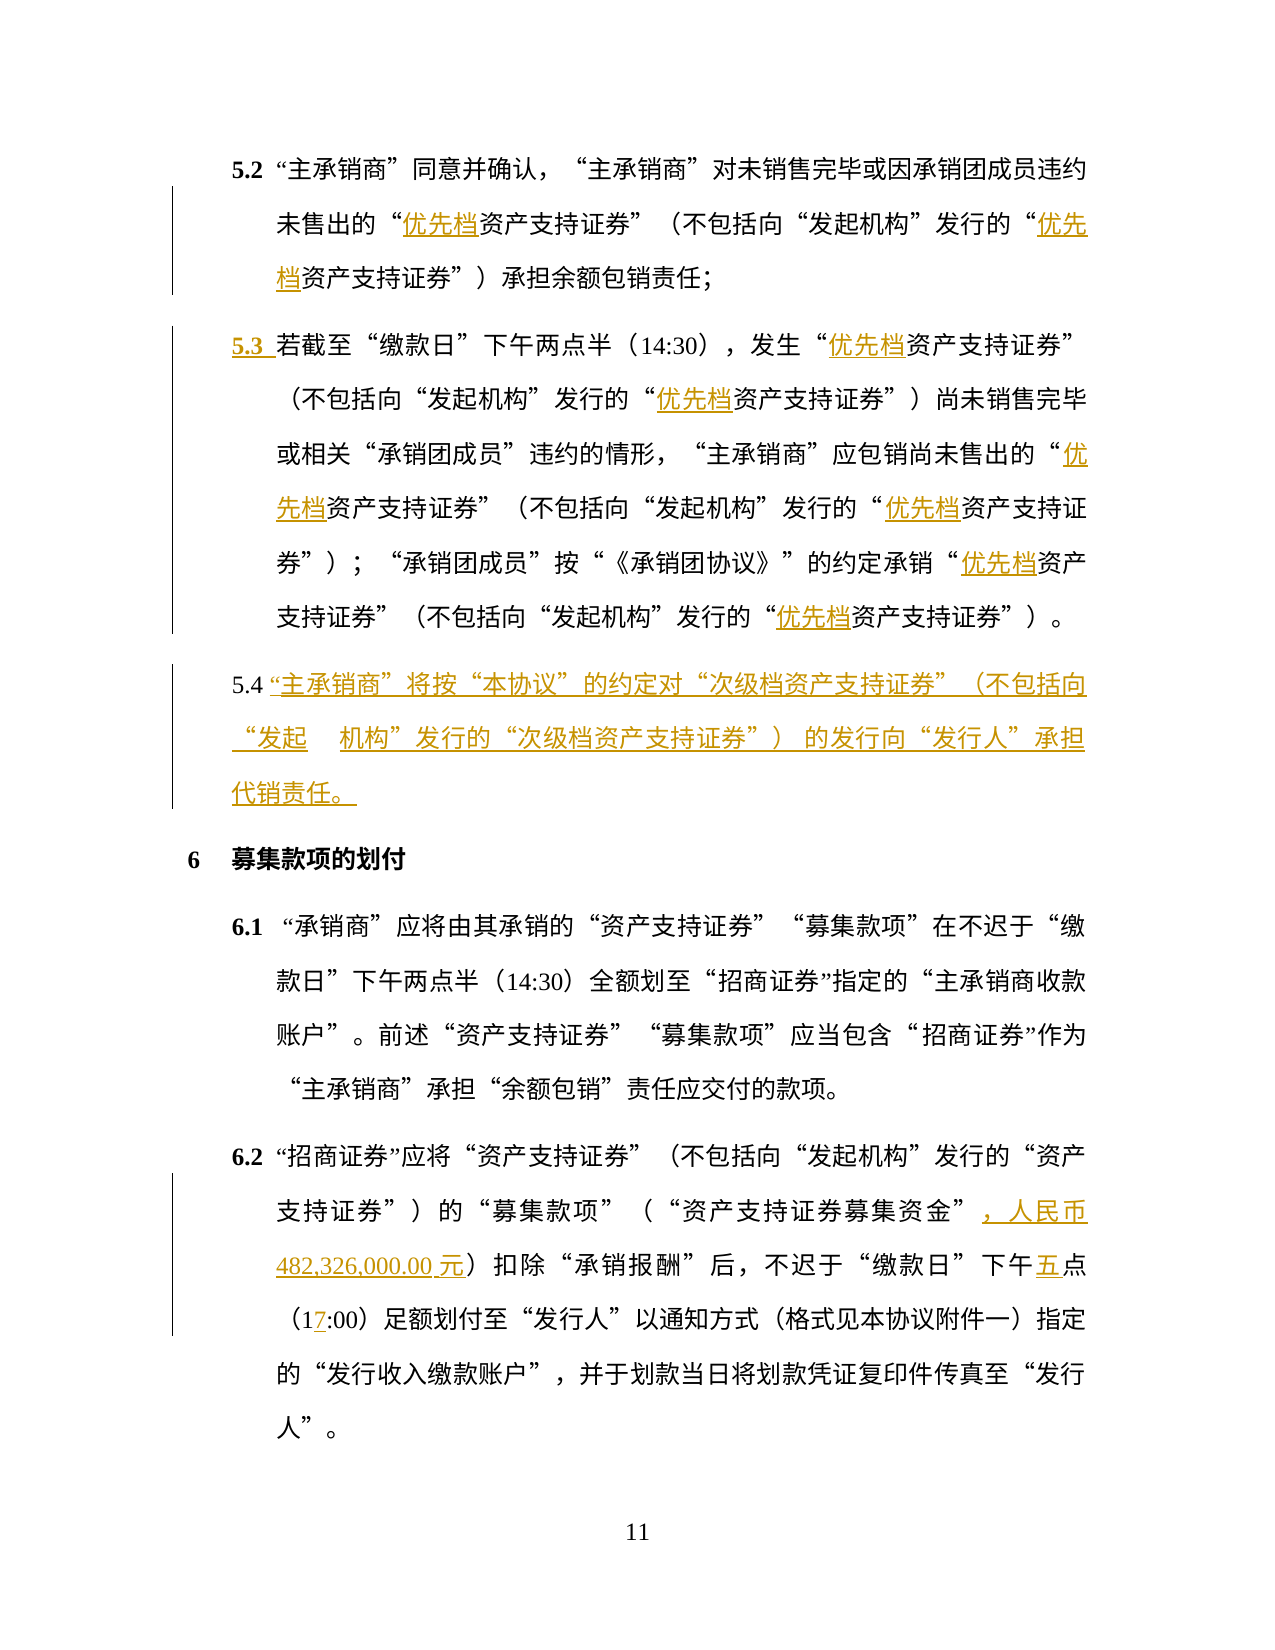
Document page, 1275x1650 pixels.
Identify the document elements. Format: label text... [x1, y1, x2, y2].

list “承销商”应将由其承销的“资产支持证券”“募集款项”在不迟于“缴款日”下午两点半（14:30）全额划至“”指定的“主承销商收款账户”。前述“资产支持证券”“募集款项”应当包含“”作为“主承销商”承担“余额包销”责任应交付的款项。 [232, 907, 1088, 1106]
list 若截至“缴款日”下午两点半（14:30），发生“资产支持证券”（不包括向“发起机构”发行的“资产支持证券”）尚未销售完毕或相关“承销团成员”违约的情形，“主承销商”应包销尚未售出的“资产支持证券”（不包括向“发起机构”发行的“资产支持证券”）；“承销团成员”按“《承销团协议》”的约定承销“资产支持证券”（不包括向“发起机构”发行的“资产支持证券”）。 [232, 326, 1088, 634]
list “”应将“资产支持证券”（不包括向“发起机构”发行的“资产支持证券”）的“募集款项”（“资产支持证券募集资金”）扣除“承销报酬”后，不迟于“缴款日”下午点（1:00）足额划付至“发行人”以通知方式（格式见本协议附件一）指定的“发行收入缴款账户”，并于划款当日将划款凭证复印件传真至“发行人”。 [232, 1137, 1088, 1445]
text 5.4 [232, 664, 1088, 809]
list 募集款项的划付 [187, 840, 1088, 876]
list “主承销商”同意并确认，“主承销商”对未销售完毕或因承销团成员违约未售出的“资产支持证券”（不包括向“发起机构”发行的“资产支持证券”）承担余额包销责任； [232, 150, 1088, 295]
